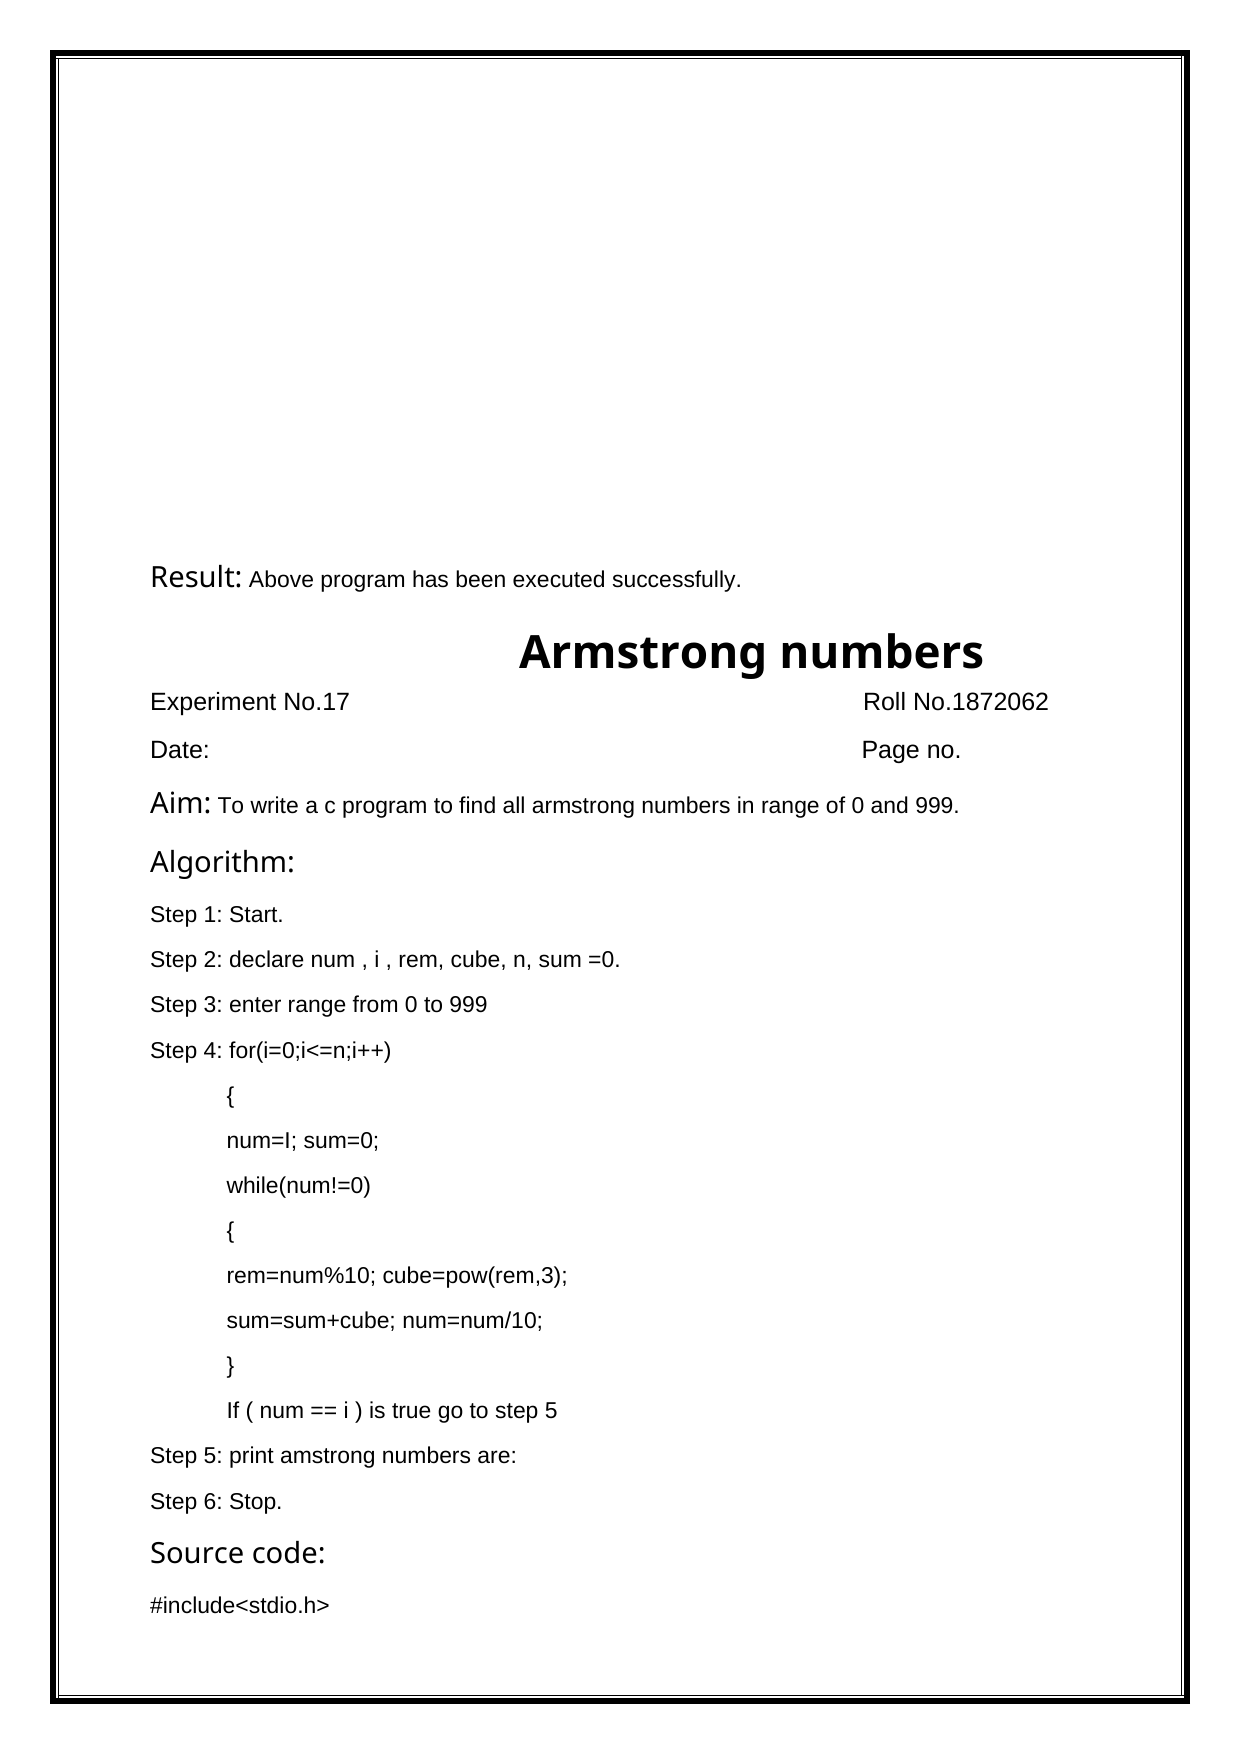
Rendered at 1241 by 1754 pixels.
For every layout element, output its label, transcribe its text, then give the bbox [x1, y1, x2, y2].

text while(num!=0) [150, 1172, 1090, 1198]
text } [150, 1352, 1090, 1379]
text Step 1: Start. [150, 901, 1090, 928]
text Source code: [150, 1533, 1090, 1572]
text Result: Above program has been executed successfully. [150, 556, 1090, 596]
text Algorithm: [150, 842, 1090, 881]
text Step 4: for(i=0;i<=n;i++) [150, 1037, 1090, 1063]
text Step 2: declare num , i , rem, cube, n, sum =0. [150, 946, 1090, 973]
subtitle Armstrong numbers [150, 619, 1090, 682]
text Experiment No.17 Roll No.1872062 [150, 687, 1090, 716]
text { [150, 1082, 1090, 1108]
text If ( num == i ) is true go to step 5 [150, 1397, 1090, 1424]
text Step 6: Stop. [150, 1488, 1090, 1514]
text #include<stdio.h> [150, 1592, 1090, 1618]
text Step 3: enter range from 0 to 999 [150, 991, 1090, 1018]
text sum=sum+cube; num=num/10; [150, 1307, 1090, 1333]
text num=I; sum=0; [150, 1127, 1090, 1153]
text Step 5: print amstrong numbers are: [150, 1442, 1090, 1469]
text Aim: To write a c program to find all armstrong numbers in range of 0 and 999. [150, 782, 1090, 822]
text { [150, 1217, 1090, 1243]
text Date: Page no. [150, 734, 1090, 763]
text rem=num%10; cube=pow(rem,3); [150, 1262, 1090, 1288]
